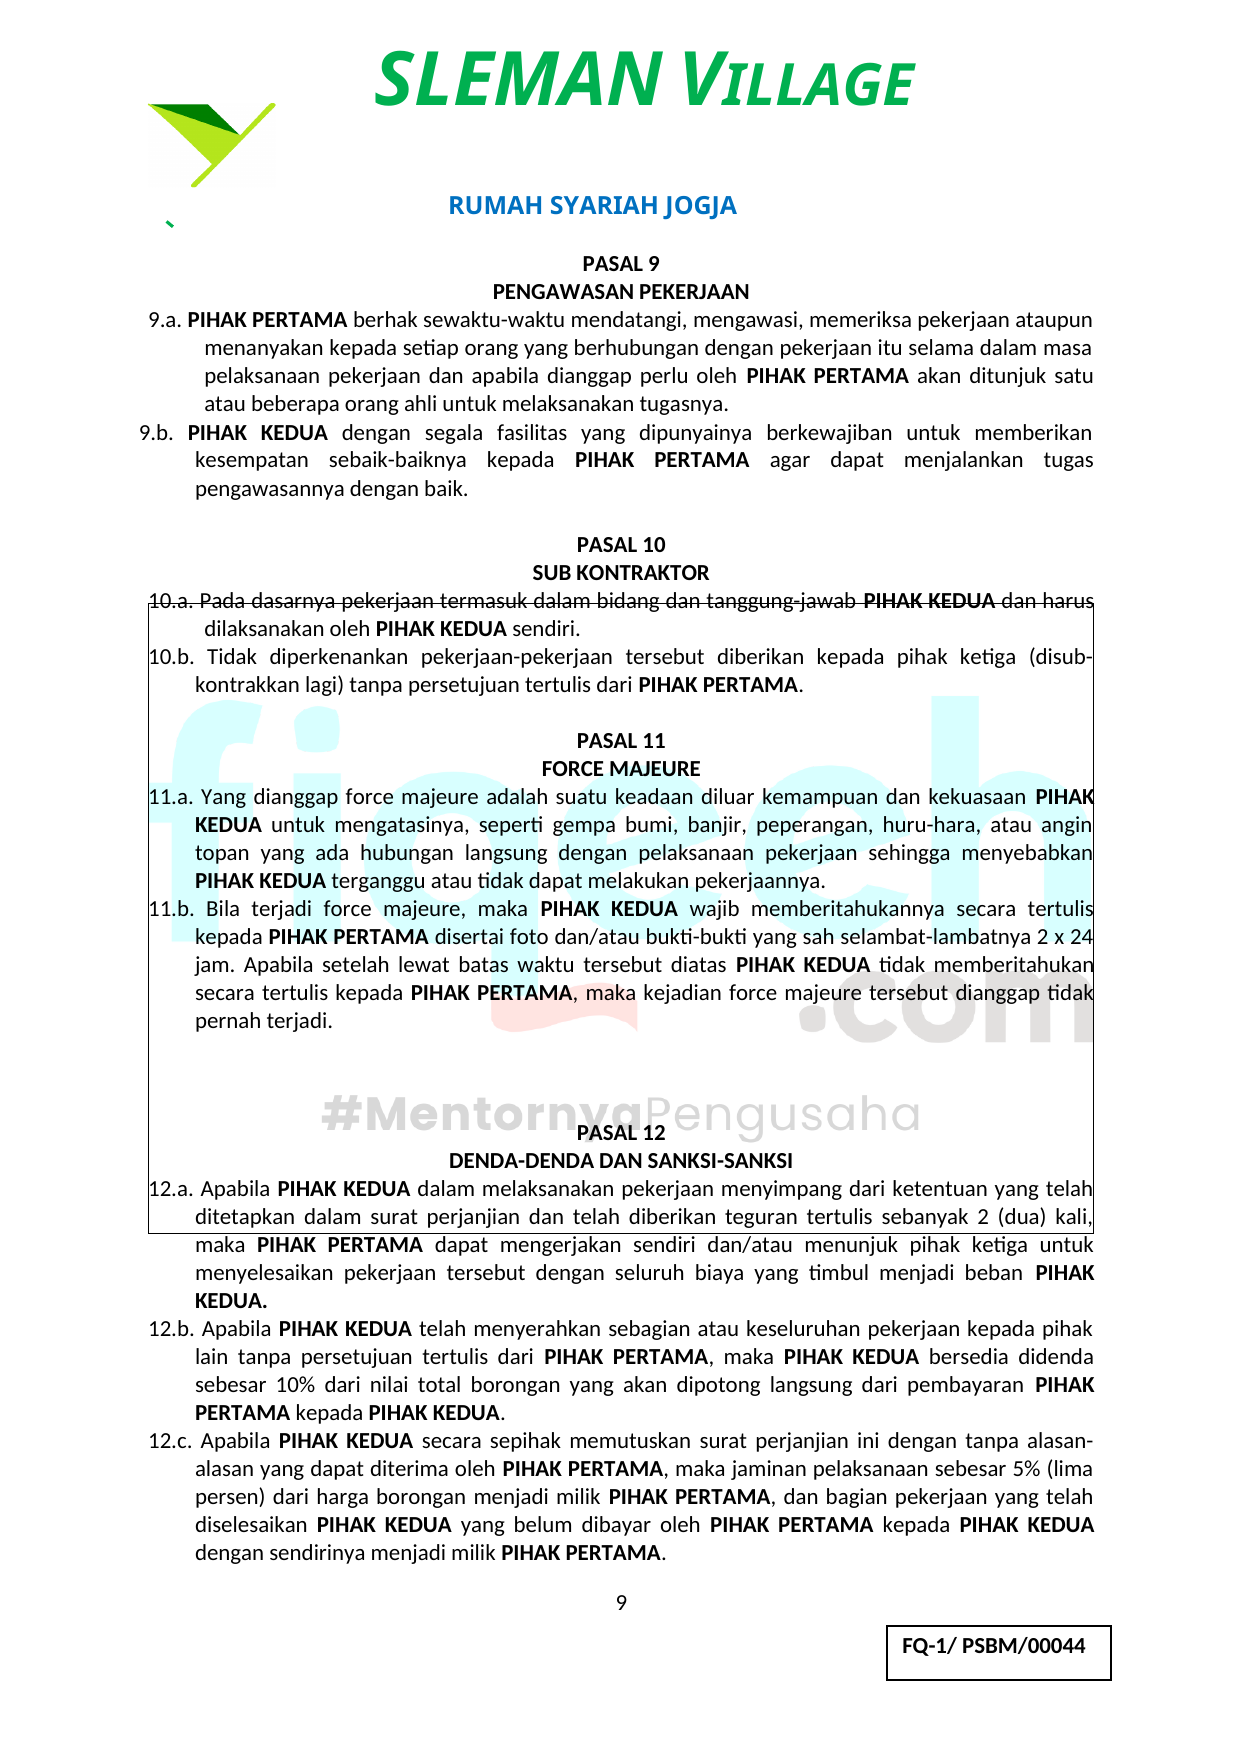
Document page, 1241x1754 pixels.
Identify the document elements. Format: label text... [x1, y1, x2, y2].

text 9.b. PIHAK KEDUA dengan segala fasilitas yang dipunyainya berkewajiban untuk memberikan kesempatan sebaik-baiknya kepada PIHAK PERTAMA agar dapat menjalankan tugas pengawasannya dengan baik. [138, 418, 1094, 502]
text 11.b. Bila terjadi force majeure, maka PIHAK KEDUA wajib memberitahukannya secara tertulis kepada PIHAK PERTAMA disertai foto dan/atau bukti-bukti yang sah selambat-lambatnya 2 x 24 jam. Apabila setelah lewat batas waktu tersebut diatas PIHAK KEDUA tidak memberitahukan secara tertulis kepada PIHAK PERTAMA, maka kejadian force majeure tersebut dianggap tidak pernah terjadi. [148, 894, 1094, 1034]
text FORCE MAJEURE [148, 754, 1094, 782]
text 12.c. Apabila PIHAK KEDUA secara sepihak memutuskan surat perjanjian ini dengan tanpa alasan-alasan yang dapat diterima oleh PIHAK PERTAMA, maka jaminan pelaksanaan sebesar 5% (lima persen) dari harga borongan menjadi milik PIHAK PERTAMA, dan bagian pekerjaan yang telah diselesaikan PIHAK KEDUA yang belum dibayar oleh PIHAK PERTAMA kepada PIHAK KEDUA dengan sendirinya menjadi milik PIHAK PERTAMA. [148, 1426, 1094, 1566]
text PASAL 10 [148, 530, 1094, 558]
text PASAL 12 [148, 1118, 1094, 1146]
text SUB KONTRAKTOR [148, 558, 1094, 586]
text 10.b. Tidak diperkenankan pekerjaan-pekerjaan tersebut diberikan kepada pihak ketiga (disub-kontrakkan lagi) tanpa persetujuan tertulis dari PIHAK PERTAMA. [148, 642, 1094, 698]
text PASAL 11 [148, 726, 1094, 754]
text 9.a. PIHAK PERTAMA berhak sewaktu-waktu mendatangi, mengawasi, memeriksa pekerjaan ataupun menanyakan kepada setiap orang yang berhubungan dengan pekerjaan itu selama dalam masa pelaksanaan pekerjaan dan apabila dianggap perlu oleh PIHAK PERTAMA akan ditunjuk satu atau beberapa orang ahli untuk melaksanakan tugasnya. [148, 306, 1094, 418]
text DENDA-DENDA DAN SANKSI-SANKSI [148, 1146, 1094, 1174]
text 10.a. Pada dasarnya pekerjaan termasuk dalam bidang dan tanggung-jawab PIHAK KEDUA dan harus dilaksanakan oleh PIHAK KEDUA sendiri. [148, 586, 1094, 642]
text PENGAWASAN PEKERJAAN [148, 277, 1094, 306]
text 12.a. Apabila PIHAK KEDUA dalam melaksanakan pekerjaan menyimpang dari ketentuan yang telah ditetapkan dalam surat perjanjian dan telah diberikan teguran tertulis sebanyak 2 (dua) kali, maka PIHAK PERTAMA dapat mengerjakan sendiri dan/atau menunjuk pihak ketiga untuk menyelesaikan pekerjaan tersebut dengan seluruh biaya yang timbul menjadi beban PIHAK KEDUA. [148, 1174, 1094, 1314]
text 11.a. Yang dianggap force majeure adalah suatu keadaan diluar kemampuan dan kekuasaan PIHAK KEDUA untuk mengatasinya, seperti gempa bumi, banjir, peperangan, huru-hara, atau angin topan yang ada hubungan langsung dengan pelaksanaan pekerjaan sehingga menyebabkan PIHAK KEDUA terganggu atau tidak dapat melakukan pekerjaannya. [148, 782, 1094, 894]
text PASAL 9 [148, 249, 1094, 277]
picture [147, 103, 277, 188]
text 12.b. Apabila PIHAK KEDUA telah menyerahkan sebagian atau keseluruhan pekerjaan kepada pihak lain tanpa persetujuan tertulis dari PIHAK PERTAMA, maka PIHAK KEDUA bersedia didenda sebesar 10% dari nilai total borongan yang akan dipotong langsung dari pembayaran PIHAK PERTAMA kepada PIHAK KEDUA. [148, 1314, 1094, 1426]
